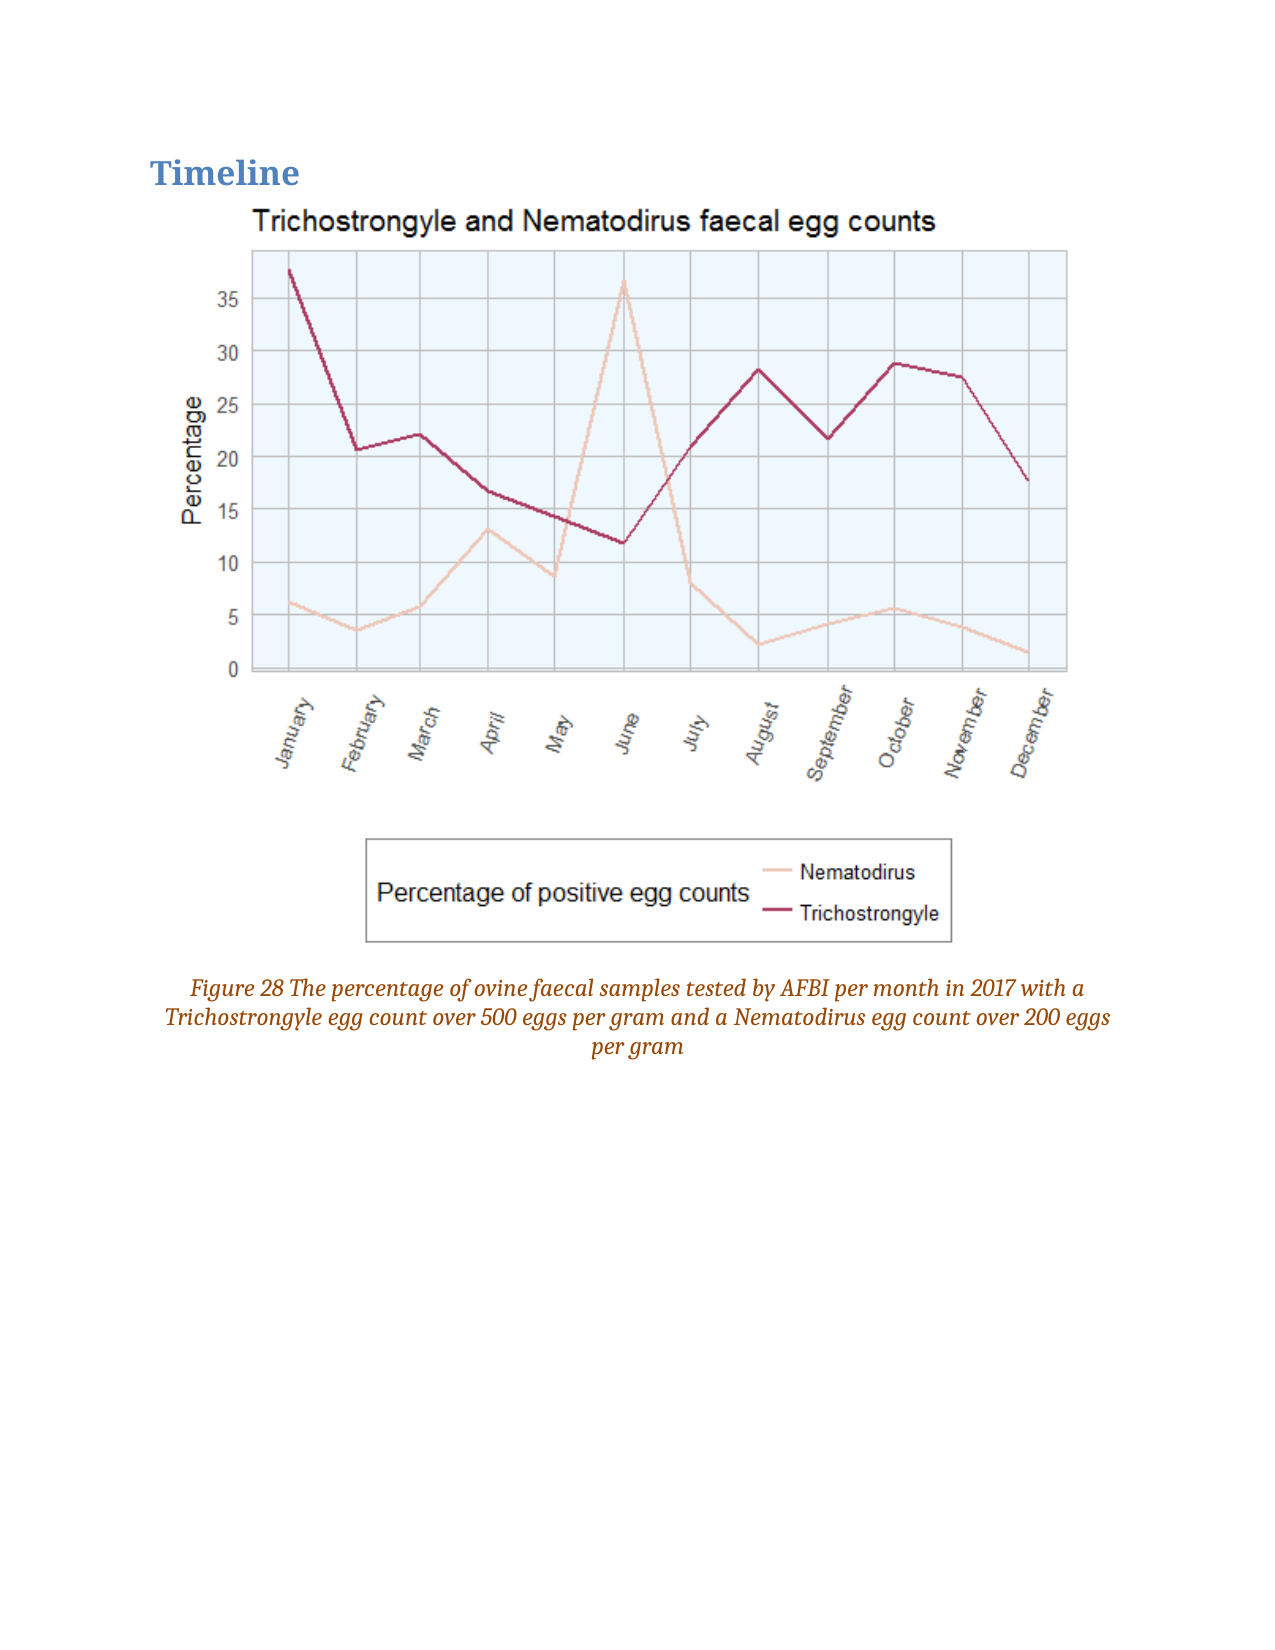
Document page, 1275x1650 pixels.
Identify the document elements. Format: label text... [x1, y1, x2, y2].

picture [168, 195, 1079, 954]
subtitle Timeline [150, 150, 1125, 195]
text Figure 28 The percentage of ovine faecal samples tested by AFBI per month in 2017 with a Trichostrongyle egg count over 500 eggs per gram and a Nematodirus egg count over 200 eggs per gram [150, 974, 1125, 1060]
